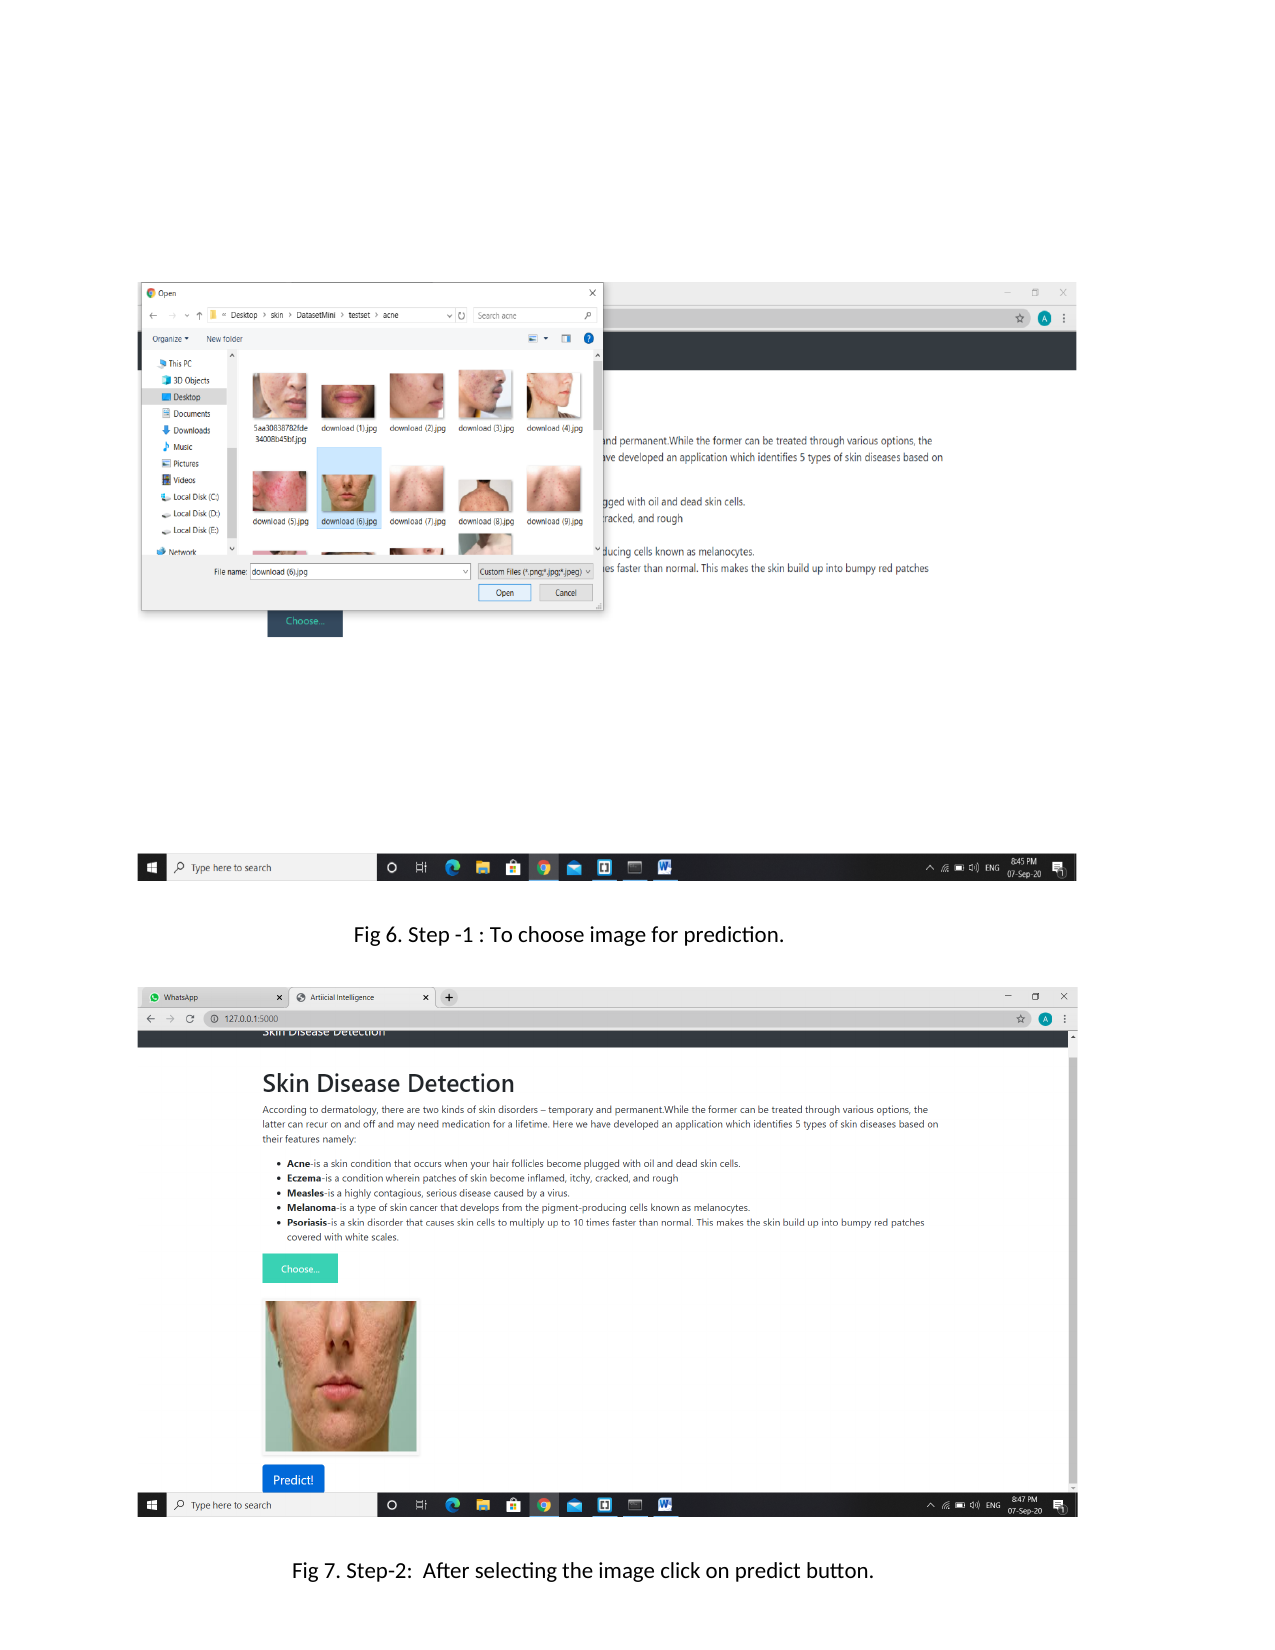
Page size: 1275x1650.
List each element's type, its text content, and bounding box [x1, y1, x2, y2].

text Fig 6. Step -1 : To choose image for prediction. [137, 920, 1210, 948]
text Fig 7. Step-2: After selecting the image click on predict button. [137, 1556, 1210, 1584]
picture [137, 987, 1078, 1517]
picture [137, 282, 1077, 881]
